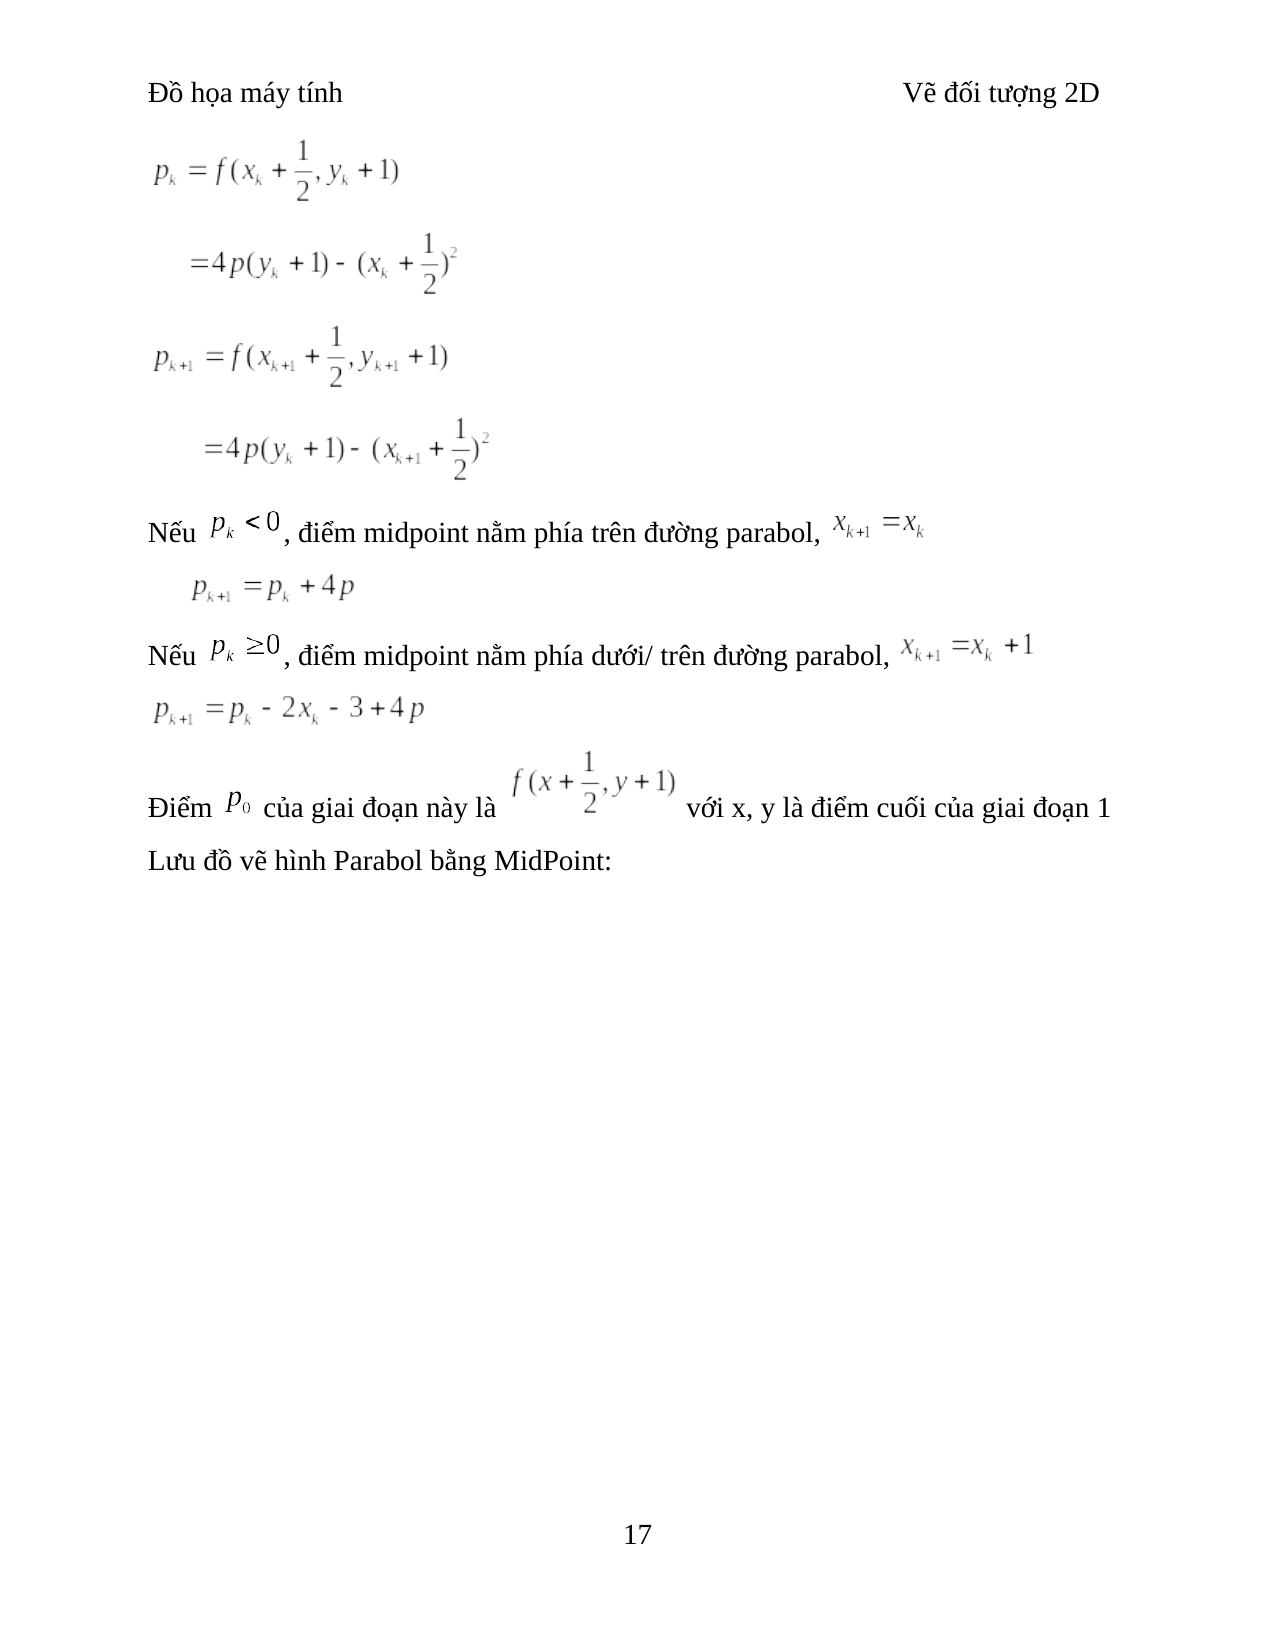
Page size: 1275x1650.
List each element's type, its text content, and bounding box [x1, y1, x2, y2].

text Nếu , điểm midpoint nằm phía trên đường parabol, [148, 503, 1127, 549]
text Lưu đồ vẽ hình Parabol bằng MidPoint: [148, 843, 1127, 876]
text Điểm của giai đoạn này là với x, y là điểm cuối của giai đoạn 1 [148, 744, 1127, 823]
text Nếu , điểm midpoint nằm phía dưới/ trên đường parabol, [148, 626, 1127, 672]
